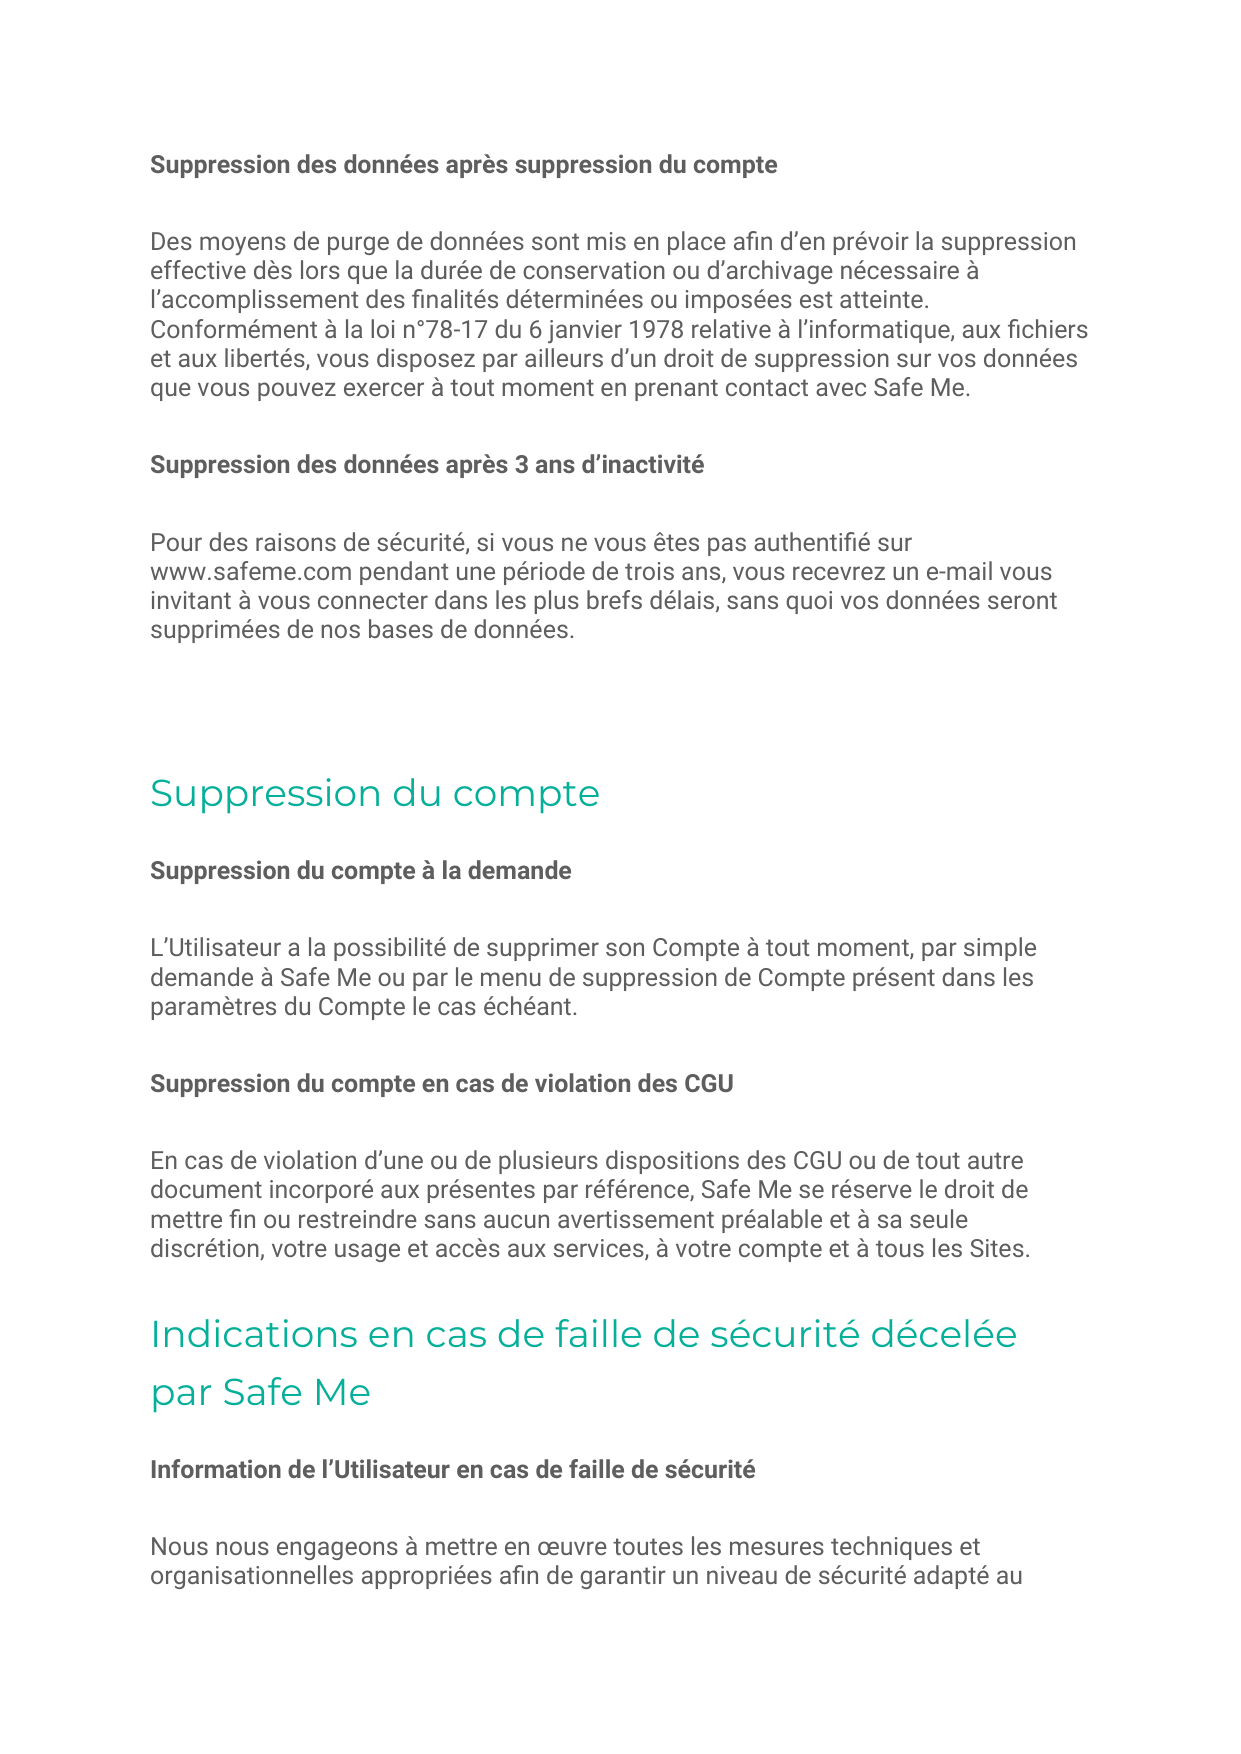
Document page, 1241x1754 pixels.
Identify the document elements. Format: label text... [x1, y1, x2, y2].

text L’Utilisateur a la possibilité de supprimer son Compte à tout moment, par simple demande à Safe Me ou par le menu de suppression de Compte présent dans les paramètres du Compte le cas échéant. [150, 933, 1090, 1021]
text Suppression du compte à la demande [150, 856, 1090, 886]
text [150, 1532, 1090, 1591]
text Suppression des données après suppression du compte [150, 150, 1090, 179]
subtitle Indications en cas de faille de sécurité décelée par Safe Me [150, 1311, 1090, 1414]
subtitle Suppression du compte [150, 770, 1090, 816]
text Suppression des données après 3 ans d’inactivité [150, 451, 1090, 480]
text Pour des raisons de sécurité, si vous ne vous êtes pas authentifié sur www.safeme.com pendant une période de trois ans, vous recevrez un e-mail vous invitant à vous connecter dans les plus brefs délais, sans quoi vos données seront supprimées de nos bases de données. [150, 528, 1090, 645]
text En cas de violation d’une ou de plusieurs dispositions des CGU ou de tout autre document incorporé aux présentes par référence, Safe Me se réserve le droit de mettre fin ou restreindre sans aucun avertissement préalable et à sa seule discrétion, votre usage et accès aux services, à votre compte et à tous les Sites. [150, 1146, 1090, 1263]
text Des moyens de purge de données sont mis en place afin d’en prévoir la suppression effective dès lors que la durée de conservation ou d’archivage nécessaire à l’accomplissement des finalités déterminées ou imposées est atteinte. Conformément à la loi n°78-17 du 6 janvier 1978 relative à l’informatique, aux fichiers et aux libertés, vous disposez par ailleurs d’un droit de suppression sur vos données que vous pouvez exercer à tout moment en prenant contact avec Safe Me. [150, 227, 1090, 403]
text Information de l’Utilisateur en cas de faille de sécurité [150, 1455, 1090, 1484]
text Suppression du compte en cas de violation des CGU [150, 1069, 1090, 1098]
